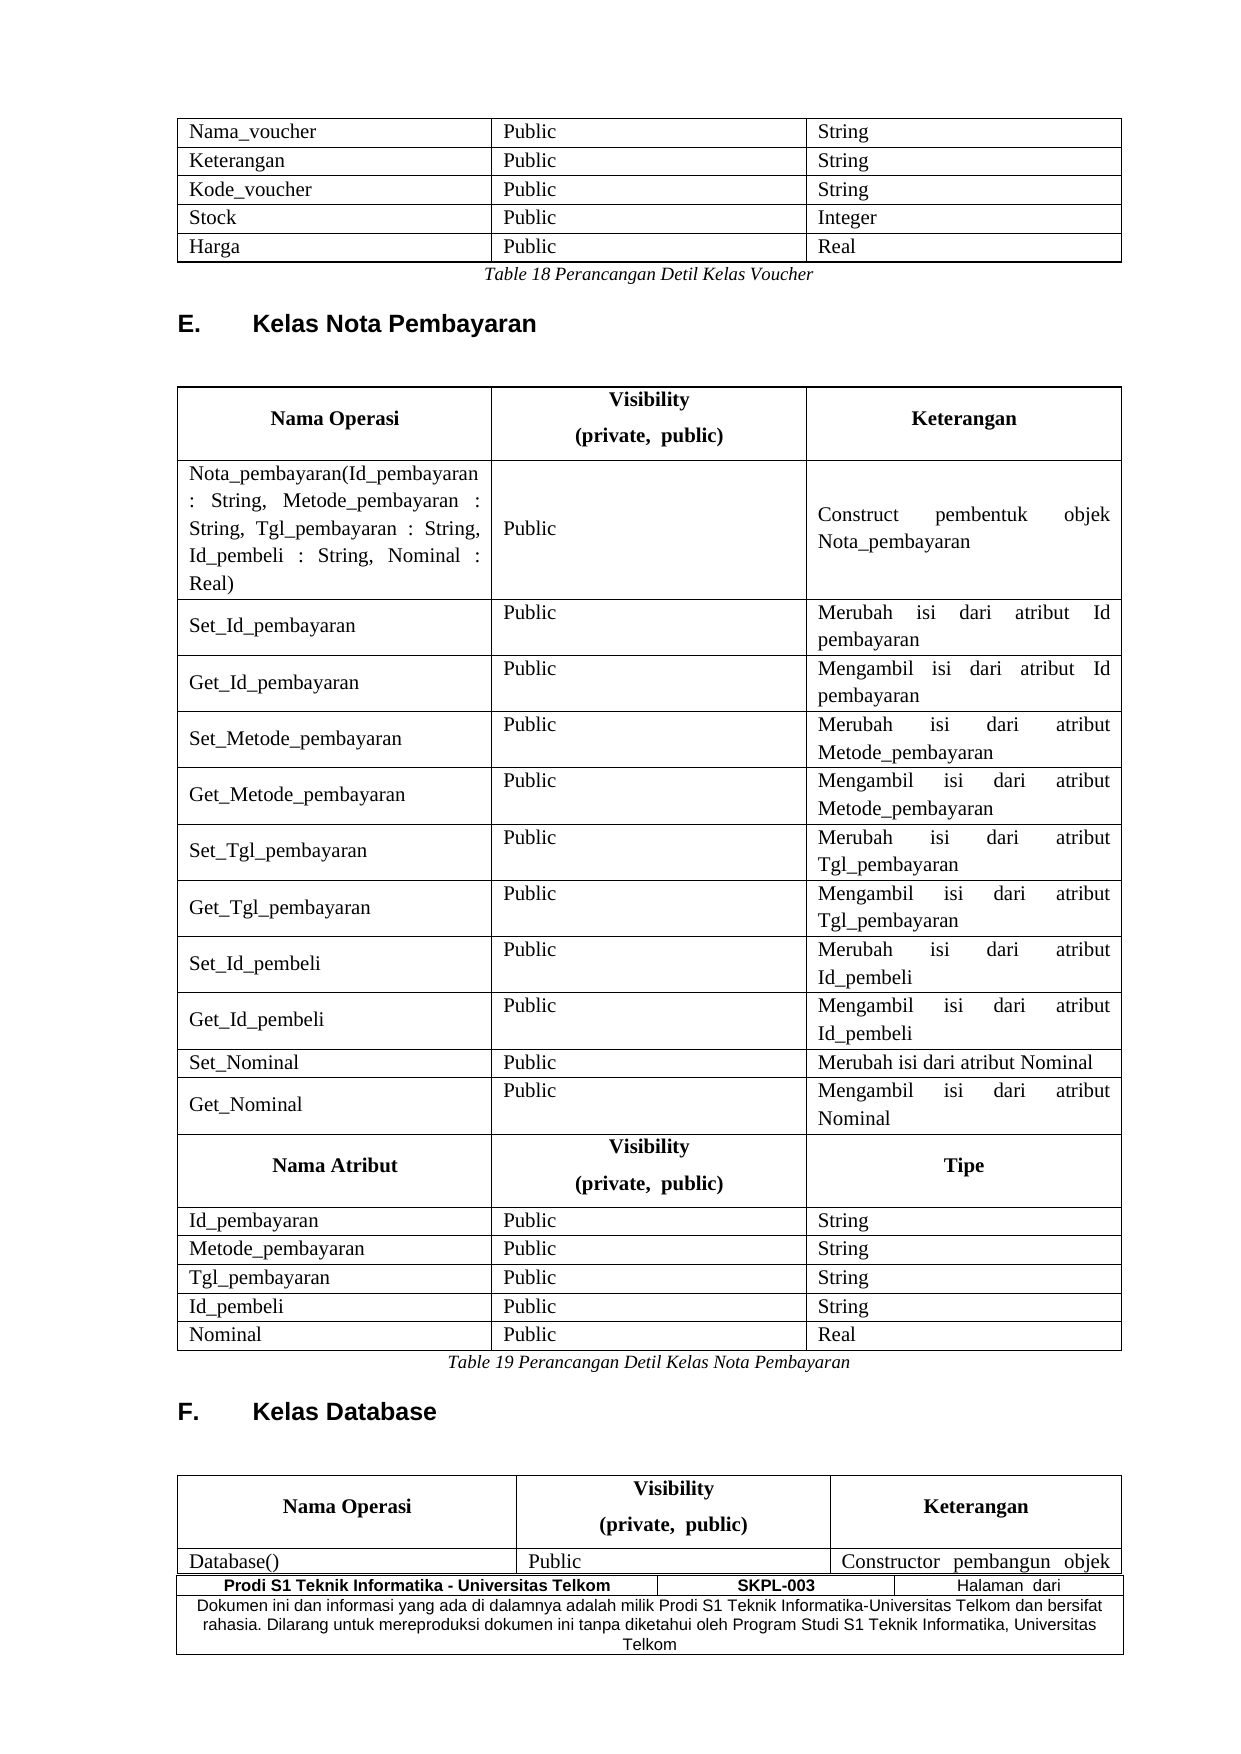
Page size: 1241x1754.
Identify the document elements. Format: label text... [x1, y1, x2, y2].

table_cell Public [492, 937, 806, 992]
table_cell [831, 1549, 1121, 1573]
table_cell Public [492, 1208, 806, 1235]
table_header Keterangan [831, 1476, 1121, 1548]
table_cell Id_pembayaran [178, 1208, 491, 1235]
table_cell Public [492, 1050, 806, 1077]
table_cell String [807, 176, 1121, 204]
subtitle Kelas Nota Pembayaran [177, 309, 1122, 338]
table_cell String [807, 119, 1121, 147]
table_cell Real [807, 234, 1121, 261]
table_cell Public [492, 234, 806, 261]
table_cell Tipe [807, 1135, 1121, 1207]
table_cell Public [492, 712, 806, 767]
table_cell Get_Metode_pembayaran [178, 768, 491, 823]
table_cell Public [492, 600, 806, 655]
table_cell Integer [807, 205, 1121, 233]
table_cell Public [492, 461, 806, 598]
table_cell Public [492, 1294, 806, 1321]
table_cell Nominal [178, 1322, 491, 1350]
table_cell Mengambil isi dari atribut Id pembayaran [807, 656, 1121, 711]
table_cell Public [492, 825, 806, 880]
table_cell Keterangan [178, 148, 491, 175]
table_cell Mengambil isi dari atribut Id_pembeli [807, 993, 1121, 1048]
table_cell Public [492, 1322, 806, 1350]
table_cell String [807, 1294, 1121, 1321]
table_cell Public [517, 1549, 830, 1573]
table_cell Public [492, 1078, 806, 1133]
table_cell Nama Atribut [178, 1135, 491, 1207]
table_cell Public [492, 119, 806, 147]
table_cell Database() [178, 1549, 516, 1573]
table_cell Mengambil isi dari atribut Tgl_pembayaran [807, 881, 1121, 936]
table_header Nama Operasi [178, 1476, 516, 1548]
table_cell Get_Tgl_pembayaran [178, 881, 491, 936]
table_cell String [807, 1208, 1121, 1235]
table_cell Public [492, 656, 806, 711]
table_cell Merubah isi dari atribut Nominal [807, 1050, 1121, 1077]
subtitle Kelas Database [177, 1397, 1122, 1426]
table_cell Public [492, 768, 806, 823]
table_cell Real [807, 1322, 1121, 1350]
table_cell Construct pembentuk objek Nota_pembayaran [807, 461, 1121, 598]
table_cell Stock [178, 205, 491, 233]
table_cell Public [492, 881, 806, 936]
table_cell Nota_pembayaran(Id_pembayaran : String, Metode_pembayaran : String, Tgl_pembayaran : String, Id_pembeli : String, Nominal : Real) [178, 461, 491, 598]
table_cell Kode_voucher [178, 176, 491, 204]
table_cell Merubah isi dari atribut Id pembayaran [807, 600, 1121, 655]
table_cell Public [492, 993, 806, 1048]
table_cell Public [492, 1265, 806, 1292]
table_header Visibility (private, public) [517, 1476, 830, 1548]
table_cell Public [492, 176, 806, 204]
table_cell Merubah isi dari atribut Id_pembeli [807, 937, 1121, 992]
table_header Nama Operasi [178, 388, 491, 459]
text Table 19 Perancangan Detil Kelas Nota Pembayaran [177, 1351, 1122, 1372]
table_cell Get_Id_pembeli [178, 993, 491, 1048]
table_cell Mengambil isi dari atribut Metode_pembayaran [807, 768, 1121, 823]
table_cell Get_Nominal [178, 1078, 491, 1133]
table_header Keterangan [807, 388, 1121, 459]
table_cell Harga [178, 234, 491, 261]
table_cell Public [492, 1236, 806, 1264]
table_cell Nama_voucher [178, 119, 491, 147]
table_cell Get_Id_pembayaran [178, 656, 491, 711]
table_cell Public [492, 205, 806, 233]
table_cell String [807, 1236, 1121, 1264]
table_cell Tgl_pembayaran [178, 1265, 491, 1292]
table_cell Public [492, 148, 806, 175]
table_cell Set_Id_pembeli [178, 937, 491, 992]
table_cell Set_Metode_pembayaran [178, 712, 491, 767]
table_cell Id_pembeli [178, 1294, 491, 1321]
table_cell Visibility (private, public) [492, 1135, 806, 1207]
table_cell Metode_pembayaran [178, 1236, 491, 1264]
table_cell Mengambil isi dari atribut Nominal [807, 1078, 1121, 1133]
table_header Visibility (private, public) [492, 388, 806, 459]
table_cell Merubah isi dari atribut Metode_pembayaran [807, 712, 1121, 767]
table_cell Set_Tgl_pembayaran [178, 825, 491, 880]
text Table 18 Perancangan Detil Kelas Voucher [177, 263, 1122, 284]
table_cell String [807, 1265, 1121, 1292]
table_cell Set_Id_pembayaran [178, 600, 491, 655]
table_cell Merubah isi dari atribut Tgl_pembayaran [807, 825, 1121, 880]
table_cell Set_Nominal [178, 1050, 491, 1077]
table_cell String [807, 148, 1121, 175]
